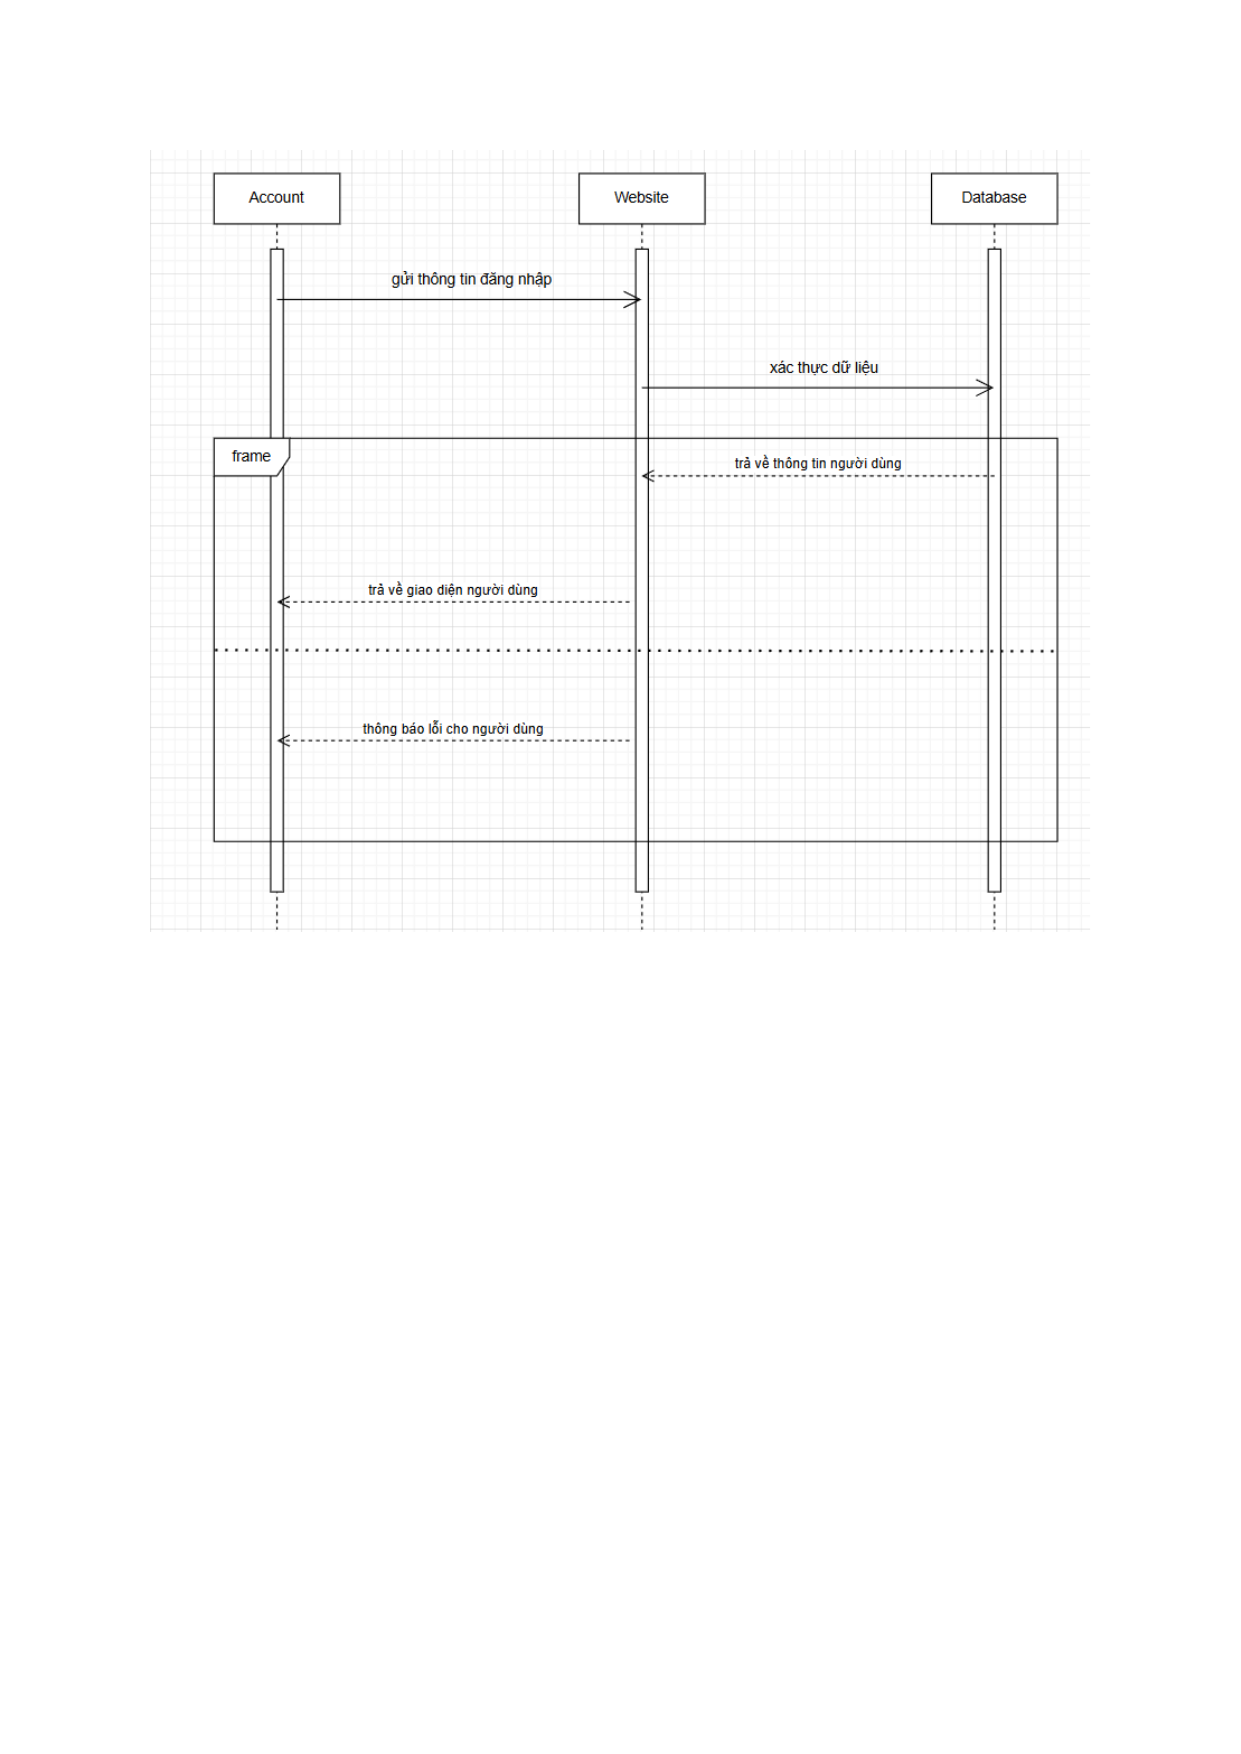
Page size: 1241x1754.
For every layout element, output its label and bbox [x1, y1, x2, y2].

picture [150, 150, 1091, 932]
